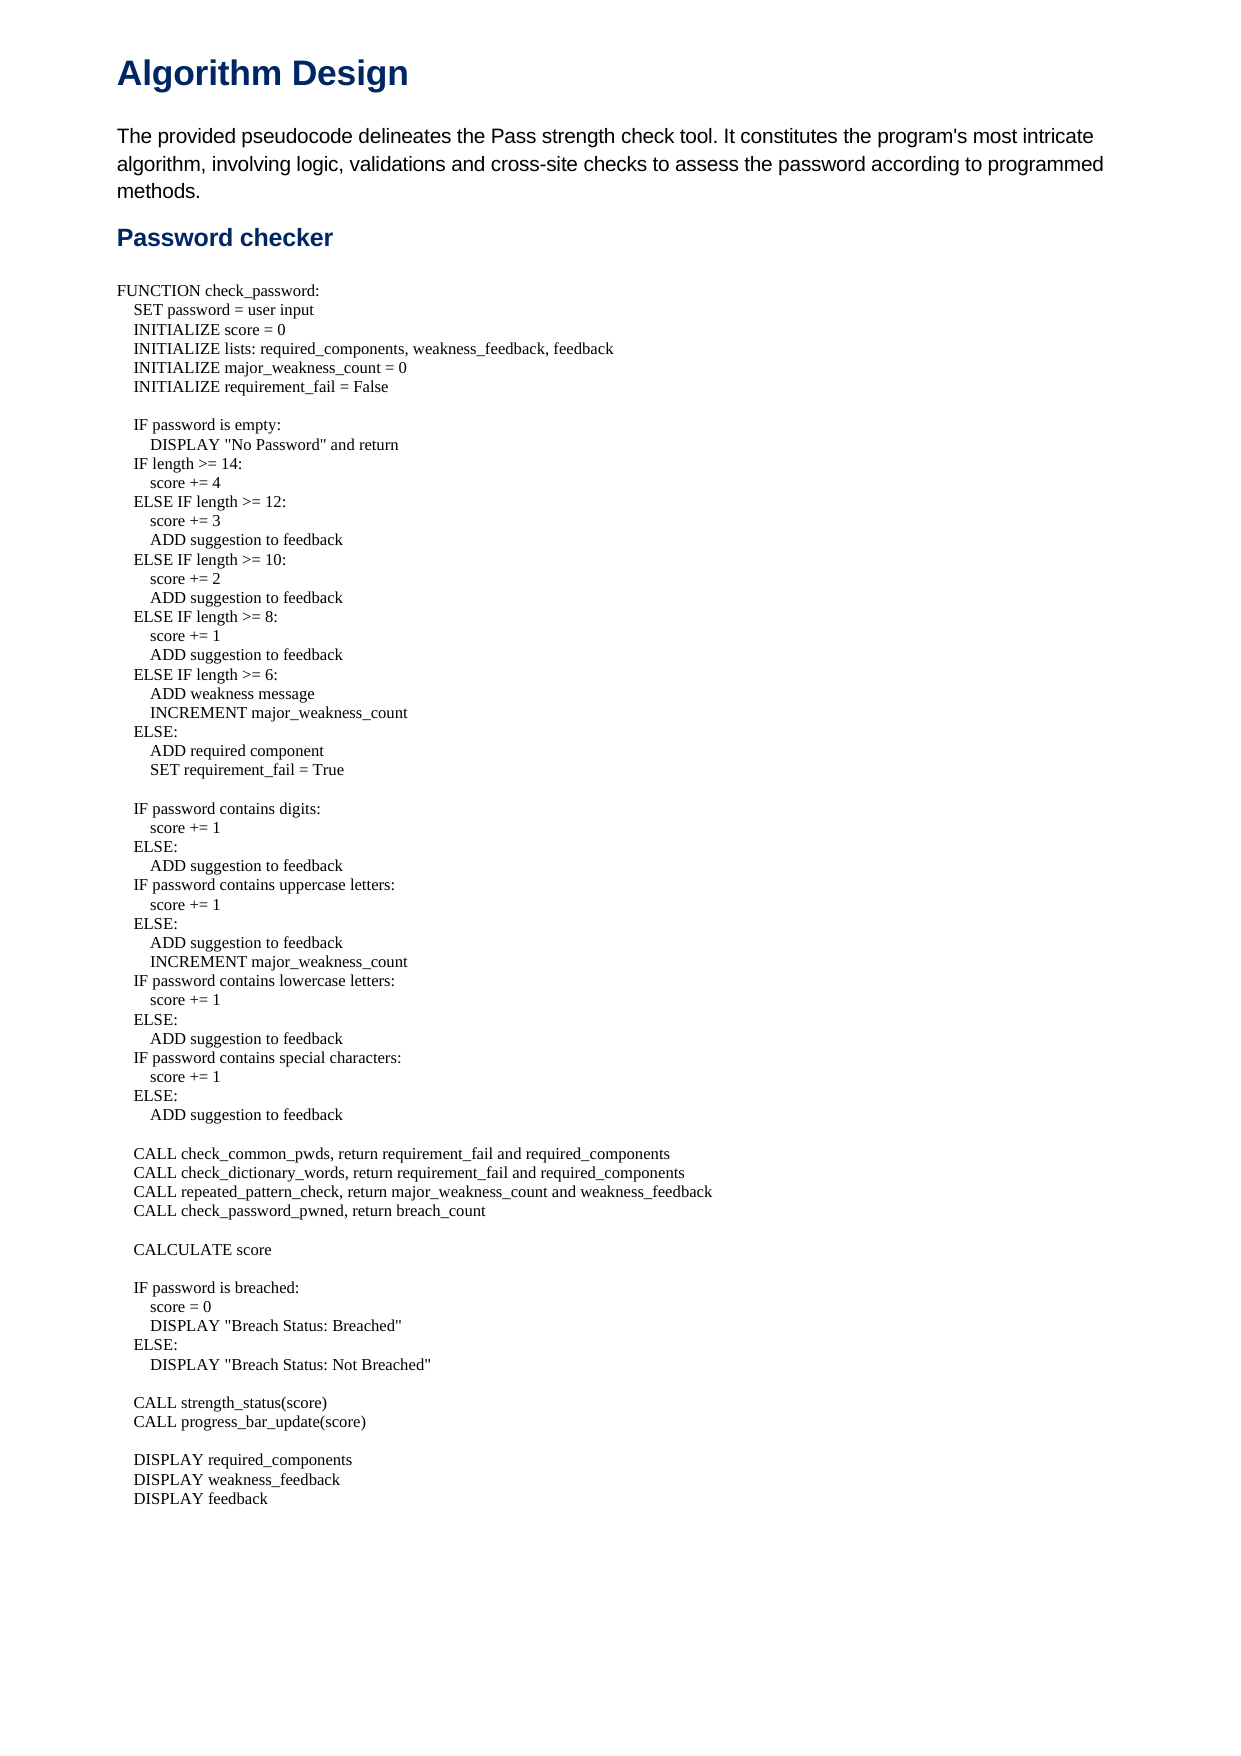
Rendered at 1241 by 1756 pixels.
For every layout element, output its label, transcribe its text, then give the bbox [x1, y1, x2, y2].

text The provided pseudocode delineates the Pass strength check tool. It constitutes the program's most intricate algorithm, involving logic, validations and cross-site checks to assess the password according to programmed methods. [117, 124, 1122, 203]
text IF password is breached: [117, 1278, 1122, 1297]
text ELSE IF length >= 6: [117, 664, 1122, 683]
text ADD suggestion to feedback [117, 530, 1122, 549]
text ELSE IF length >= 12: [117, 492, 1122, 511]
text ELSE: [117, 1009, 1122, 1028]
text score += 1 [117, 990, 1122, 1009]
subtitle Password checker [117, 223, 1122, 252]
text score += 1 [117, 894, 1122, 913]
text CALL check_password_pwned, return breach_count [117, 1201, 1122, 1220]
text ELSE IF length >= 8: [117, 607, 1122, 626]
text DISPLAY required_components [117, 1450, 1122, 1469]
text ADD required component [117, 741, 1122, 760]
text ELSE: [117, 1086, 1122, 1105]
text ADD suggestion to feedback [117, 645, 1122, 664]
text score += 1 [117, 626, 1122, 645]
text CALL progress_bar_update(score) [117, 1412, 1122, 1431]
text FUNCTION check_password: [117, 281, 1122, 300]
subtitle Algorithm Design [117, 52, 1122, 93]
text ELSE: [117, 913, 1122, 933]
text SET requirement_fail = True [117, 760, 1122, 779]
text score += 2 [117, 568, 1122, 588]
text ELSE: [117, 1335, 1122, 1354]
text score += 4 [117, 473, 1122, 492]
text score += 1 [117, 818, 1122, 837]
text IF password contains uppercase letters: [117, 875, 1122, 894]
text CALL repeated_pattern_check, return major_weakness_count and weakness_feedback [117, 1182, 1122, 1201]
text ADD suggestion to feedback [117, 1028, 1122, 1048]
text CALL strength_status(score) [117, 1393, 1122, 1412]
text IF password contains digits: [117, 798, 1122, 818]
text INITIALIZE requirement_fail = False [117, 377, 1122, 396]
text score += 1 [117, 1067, 1122, 1086]
text INITIALIZE score = 0 [117, 319, 1122, 338]
text INCREMENT major_weakness_count [117, 952, 1122, 971]
text ELSE: [117, 837, 1122, 856]
text ADD weakness message [117, 683, 1122, 703]
text IF length >= 14: [117, 453, 1122, 473]
text ADD suggestion to feedback [117, 1105, 1122, 1124]
text score = 0 [117, 1297, 1122, 1316]
text CALL check_dictionary_words, return requirement_fail and required_components [117, 1163, 1122, 1182]
text DISPLAY "No Password" and return [117, 434, 1122, 453]
text ADD suggestion to feedback [117, 588, 1122, 607]
text ADD suggestion to feedback [117, 856, 1122, 875]
text CALCULATE score [117, 1239, 1122, 1258]
text IF password is empty: [117, 415, 1122, 434]
text score += 3 [117, 511, 1122, 530]
text INITIALIZE major_weakness_count = 0 [117, 358, 1122, 377]
text CALL check_common_pwds, return requirement_fail and required_components [117, 1143, 1122, 1163]
text ELSE: [117, 722, 1122, 741]
text DISPLAY feedback [117, 1488, 1122, 1508]
text ADD suggestion to feedback [117, 933, 1122, 952]
text INCREMENT major_weakness_count [117, 703, 1122, 722]
text DISPLAY weakness_feedback [117, 1469, 1122, 1488]
text DISPLAY "Breach Status: Breached" [117, 1316, 1122, 1335]
text SET password = user input [117, 300, 1122, 319]
text IF password contains special characters: [117, 1048, 1122, 1067]
text ELSE IF length >= 10: [117, 549, 1122, 568]
text INITIALIZE lists: required_components, weakness_feedback, feedback [117, 338, 1122, 358]
text DISPLAY "Breach Status: Not Breached" [117, 1354, 1122, 1373]
text IF password contains lowercase letters: [117, 971, 1122, 990]
